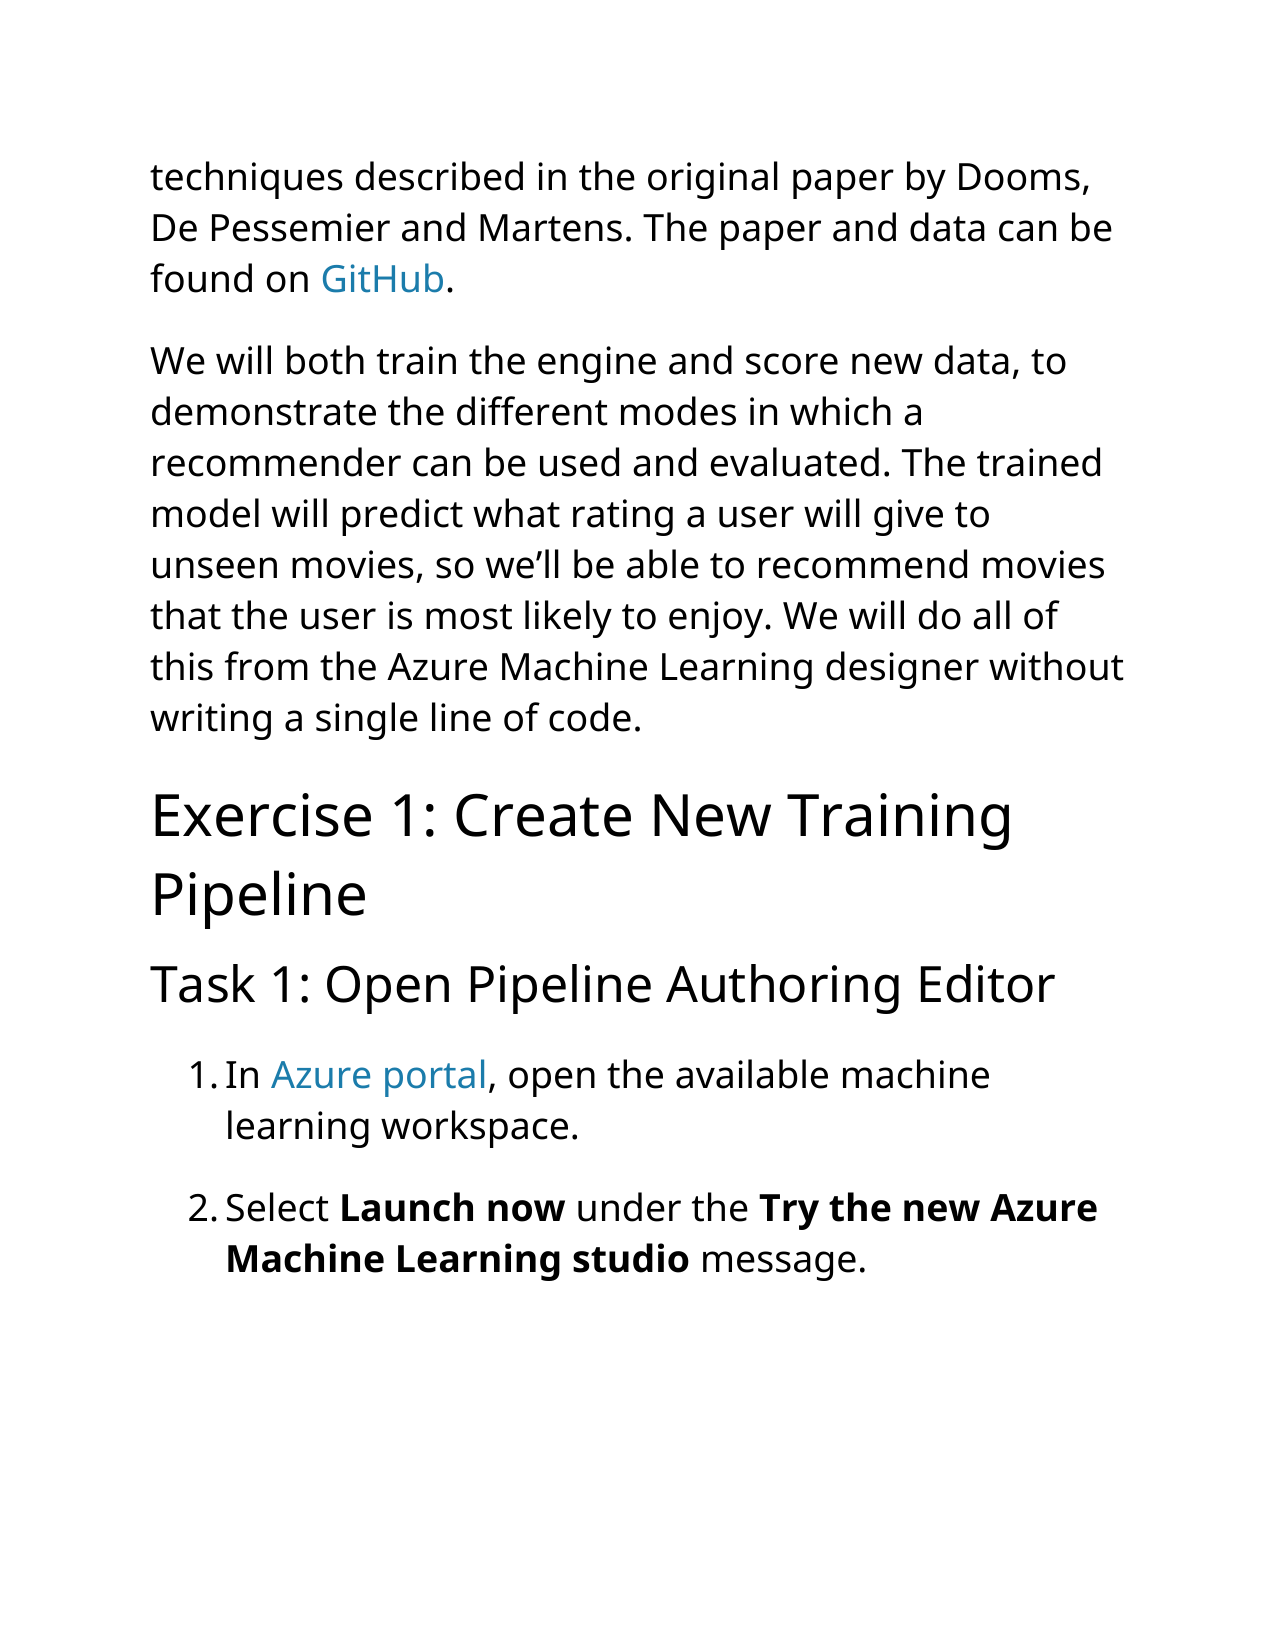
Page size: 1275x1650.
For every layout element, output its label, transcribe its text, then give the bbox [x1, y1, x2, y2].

text Task 1: Open Pipeline Authoring Editor [150, 948, 1125, 1017]
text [150, 150, 1125, 303]
text We will both train the engine and score new data, to demonstrate the different modes in which a recommender can be used and evaluated. The trained model will predict what rating a user will give to unseen movies, so we’ll be able to recommend movies that the user is most likely to enjoy. We will do all of this from the Azure Machine Learning designer without writing a single line of code. [150, 334, 1125, 743]
text Exercise 1: Create New Training Pipeline [150, 774, 1125, 933]
list In Azure portal, open the available machine learning workspace. [187, 1048, 1125, 1150]
list Select Launch now under the Try the new Azure Machine Learning studio message. [187, 1181, 1125, 1283]
